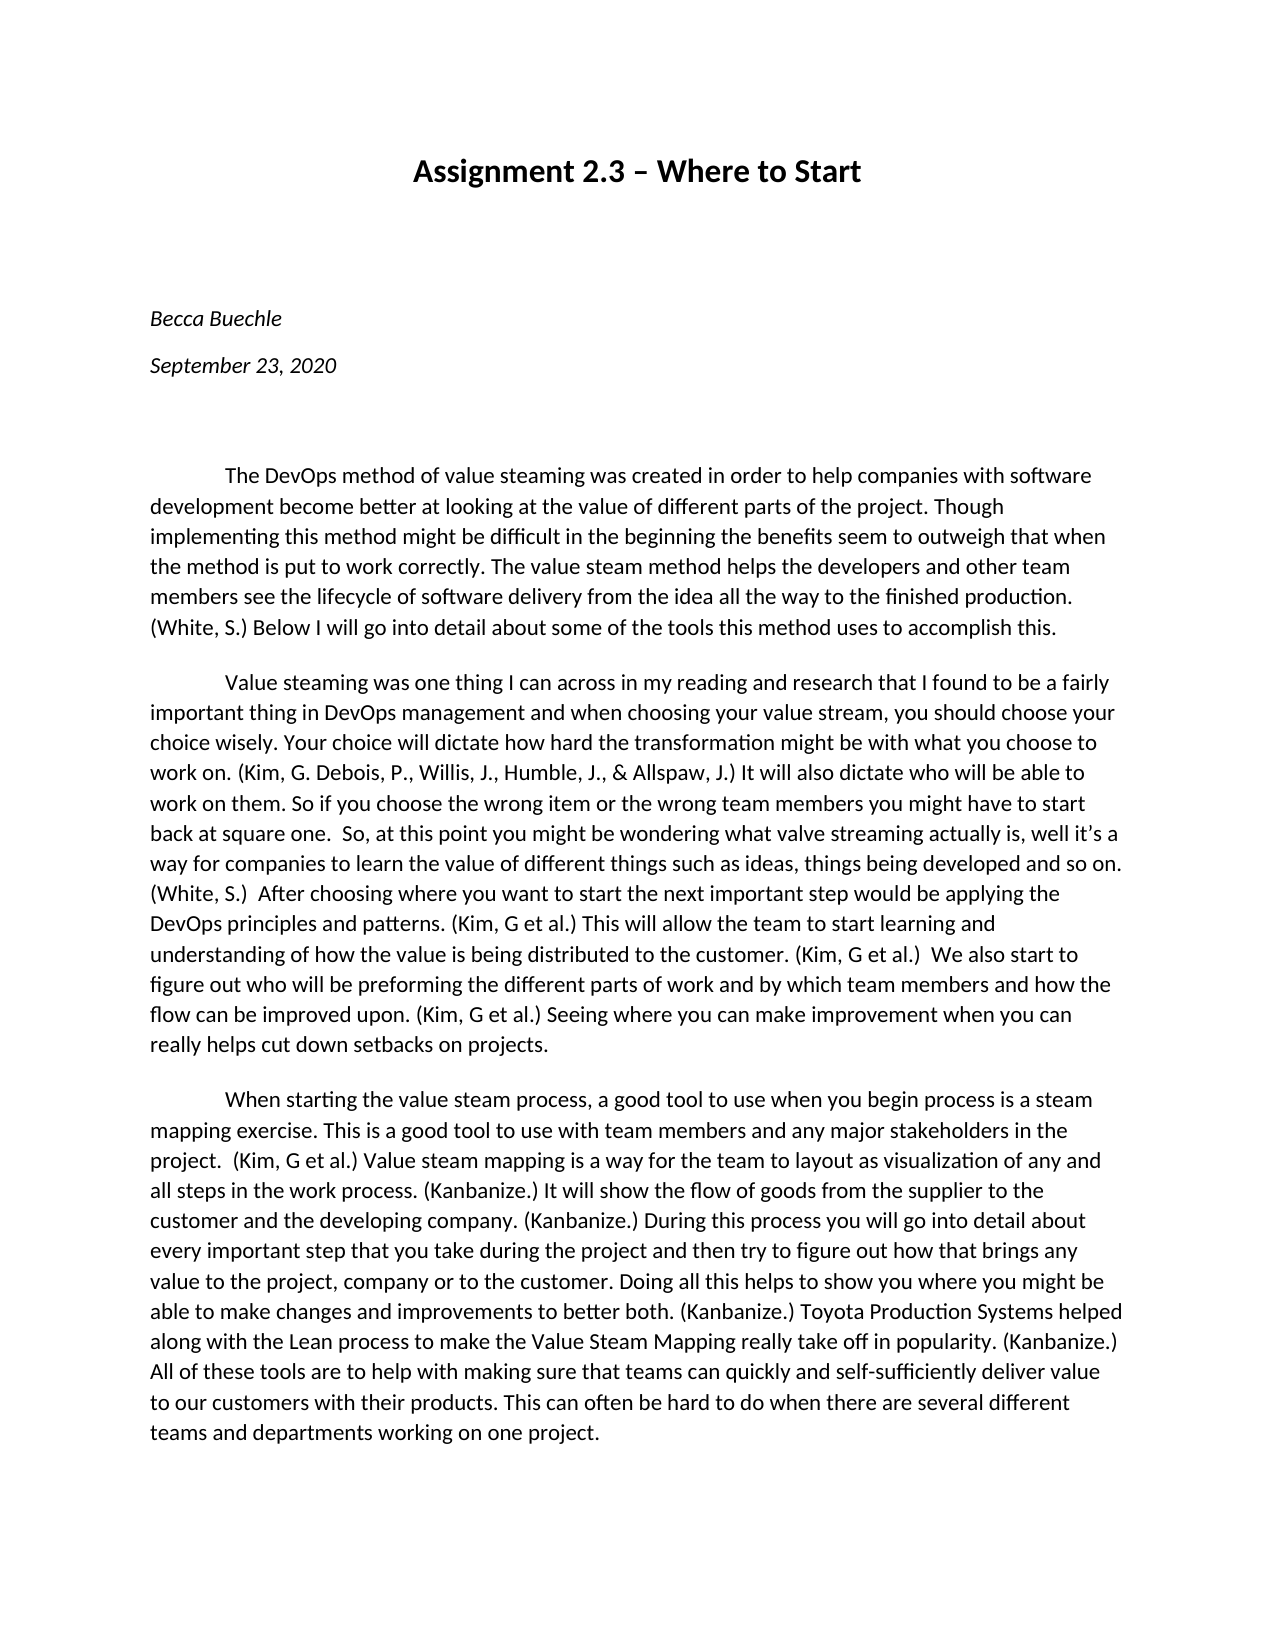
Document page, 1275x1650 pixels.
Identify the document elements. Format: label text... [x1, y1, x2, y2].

text September 23, 2020 [150, 351, 1125, 379]
text Becca Buechle [150, 304, 1125, 332]
text Value steaming was one thing I can across in my reading and research that I found to be a fairly important thing in DevOps management and when choosing your value stream, you should choose your choice wisely. Your choice will dictate how hard the transformation might be with what you choose to work on. (Kim, G. Debois, P., Willis, J., Humble, J., & Allspaw, J.) It will also dictate who will be able to work on them. So if you choose the wrong item or the wrong team members you might have to start back at square one. So, at this point you might be wondering what valve streaming actually is, well it’s a way for companies to learn the value of different things such as ideas, things being developed and so on. (White, S.) After choosing where you want to start the next important step would be applying the DevOps principles and patterns. (Kim, G et al.) This will allow the team to start learning and understanding of how the value is being distributed to the customer. (Kim, G et al.) We also start to figure out who will be preforming the different parts of work and by which team members and how the flow can be improved upon. (Kim, G et al.) Seeing where you can make improvement when you can really helps cut down setbacks on projects. [150, 668, 1125, 1058]
text When starting the value steam process, a good tool to use when you begin process is a steam mapping exercise. This is a good tool to use with team members and any major stakeholders in the project. (Kim, G et al.) Value steam mapping is a way for the team to layout as visualization of any and all steps in the work process. (Kanbanize.) It will show the flow of goods from the supplier to the customer and the developing company. (Kanbanize.) During this process you will go into detail about every important step that you take during the project and then try to figure out how that brings any value to the project, company or to the customer. Doing all this helps to show you where you might be able to make changes and improvements to better both. (Kanbanize.) Toyota Production Systems helped along with the Lean process to make the Value Steam Mapping really take off in popularity. (Kanbanize.) All of these tools are to help with making sure that teams can quickly and self-sufficiently deliver value to our customers with their products. This can often be hard to do when there are several different teams and departments working on one project. [150, 1086, 1125, 1446]
text Assignment 2.3 – Where to Start [150, 150, 1125, 191]
text The DevOps method of value steaming was created in order to help companies with software development become better at looking at the value of different parts of the project. Though implementing this method might be difficult in the beginning the benefits seem to outweigh that when the method is put to work correctly. The value steam method helps the developers and other team members see the lifecycle of software delivery from the idea all the way to the finished production. (White, S.) Below I will go into detail about some of the tools this method uses to accomplish this. [150, 462, 1125, 641]
